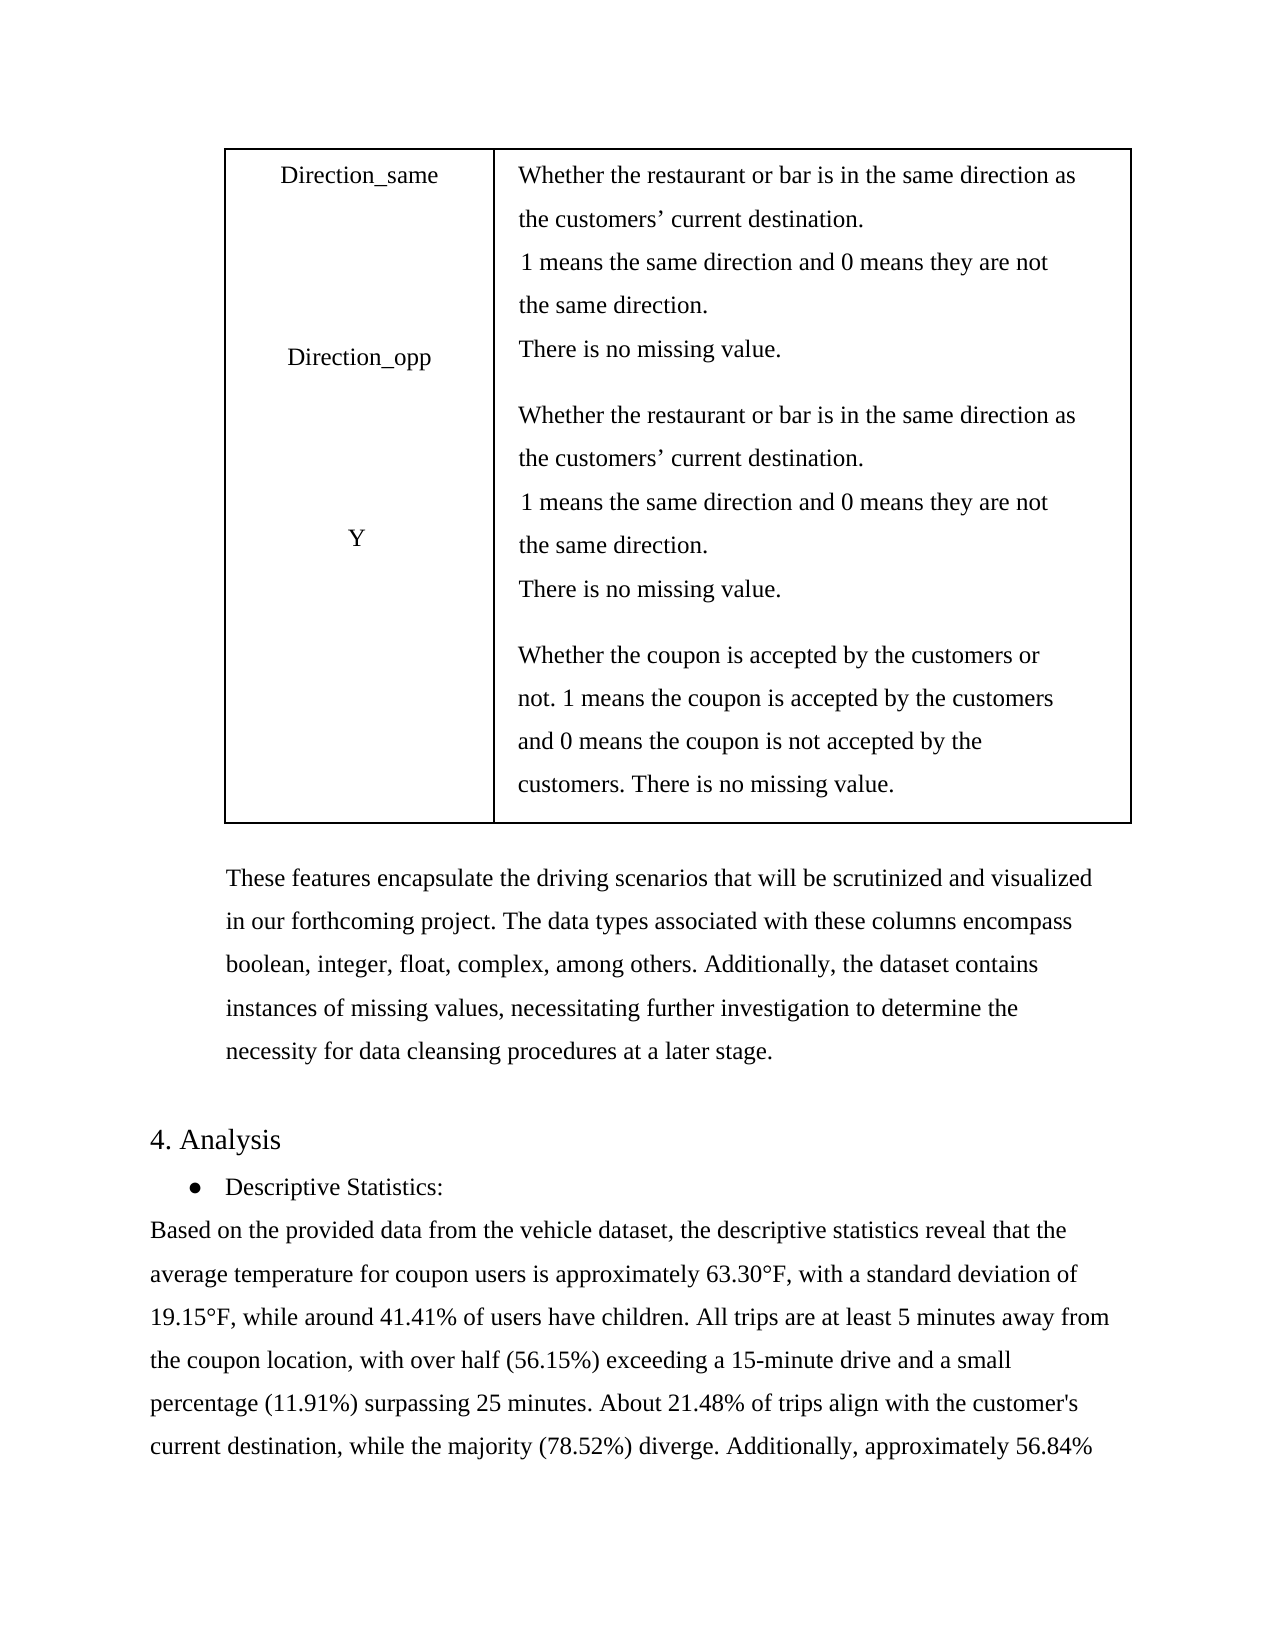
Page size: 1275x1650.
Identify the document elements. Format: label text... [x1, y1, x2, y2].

text 4. Analysis [150, 1122, 1114, 1156]
table_cell Direction_same Direction_opp Y [226, 150, 493, 822]
text These features encapsulate the driving scenarios that will be scrutinized and visualized in our forthcoming project. The data types associated with these columns encompass boolean, integer, float, complex, among others. Additionally, the dataset contains instances of missing values, necessitating further investigation to determine the necessity for data cleansing procedures at a later stage. [226, 863, 1114, 1064]
table_cell Whether the restaurant or bar is in the same direction as the customers’ current destination. 1 means the same direction and 0 means they are not the same direction. There is no missing value. Whether the restaurant or bar is in the same direction as the customers’ current destination. 1 means the same direction and 0 means they are not the same direction. There is no missing value. Whether the coupon is accepted by the customers or not. 1 means the coupon is accepted by the customers and 0 means the coupon is not accepted by the customers. There is no missing value. [495, 150, 1130, 822]
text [150, 1216, 1114, 1460]
list Descriptive Statistics: [187, 1172, 1114, 1201]
